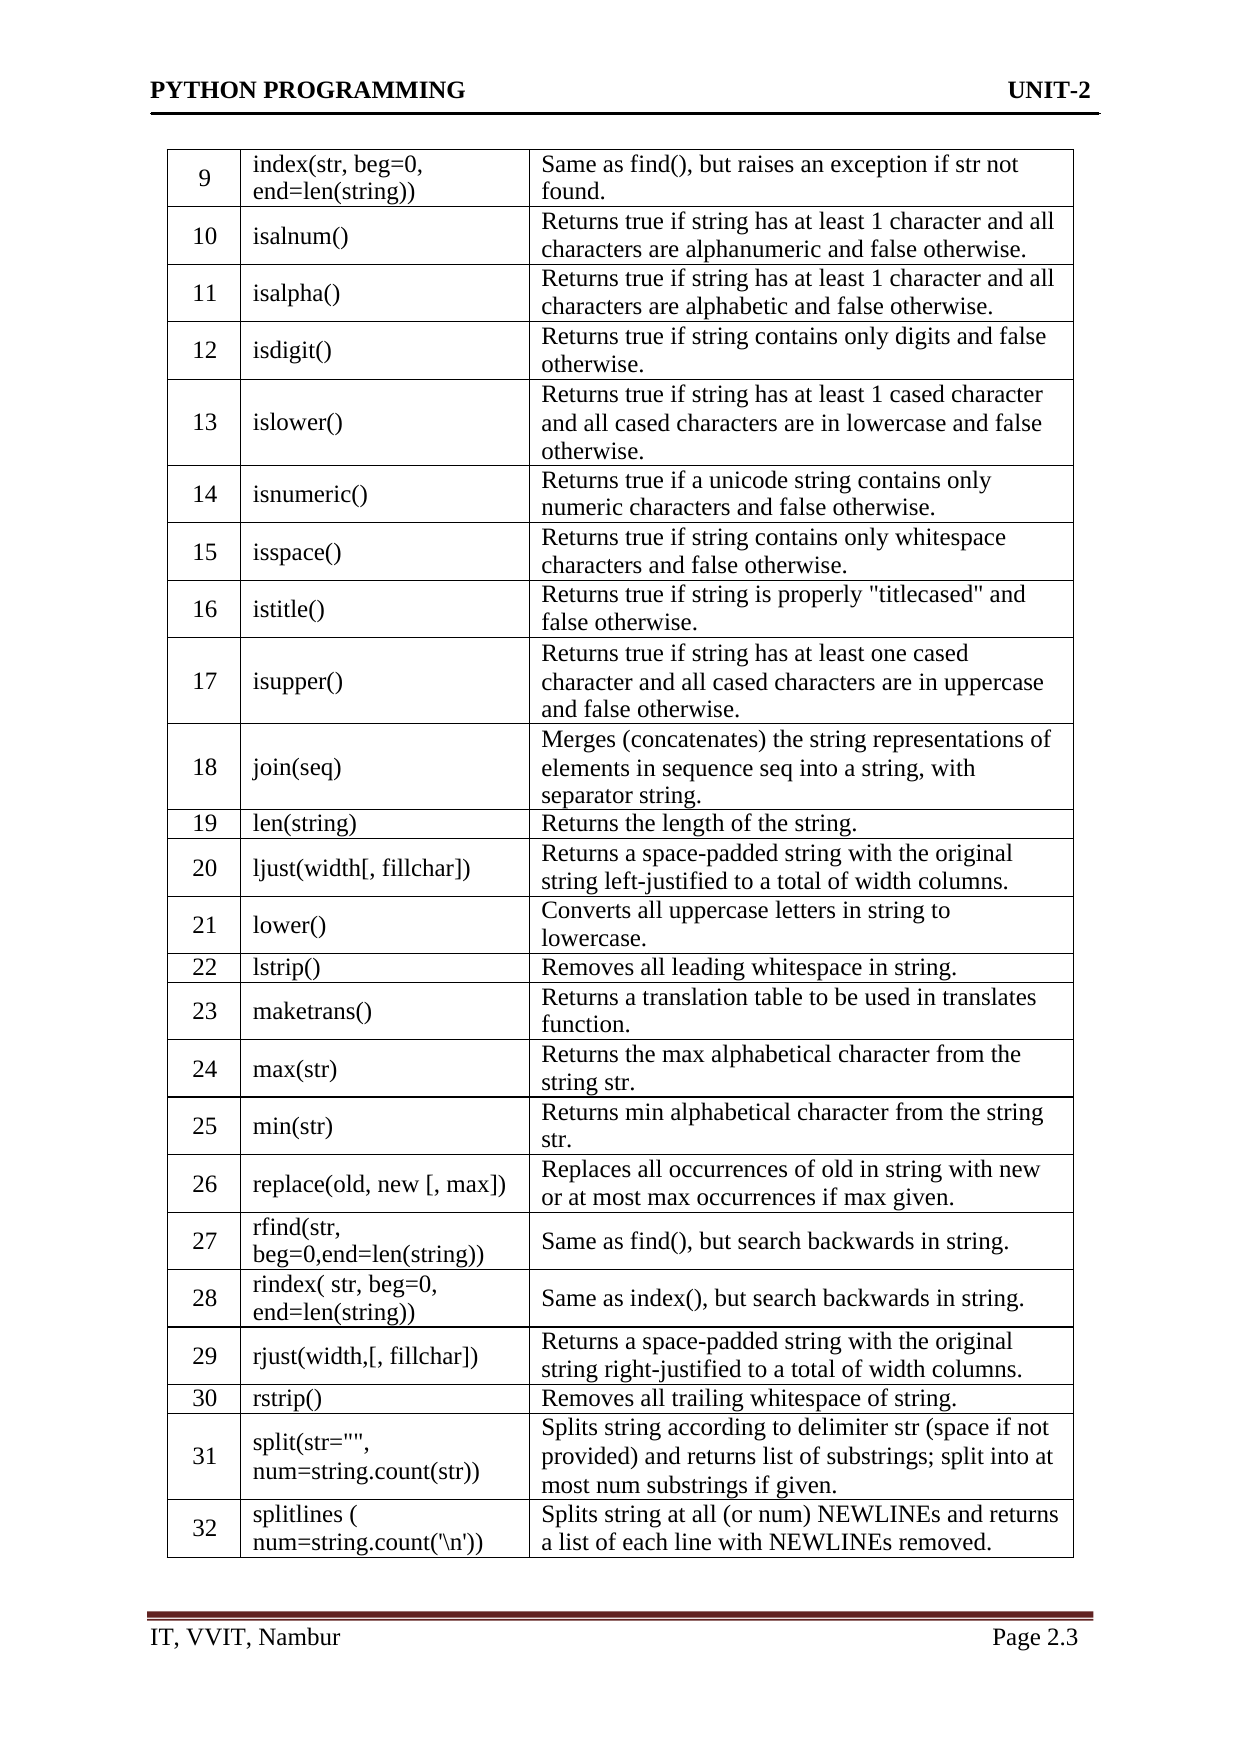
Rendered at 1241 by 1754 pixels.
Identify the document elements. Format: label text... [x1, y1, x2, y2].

table_cell istitle() [241, 581, 529, 637]
table_cell Converts all uppercase letters in string to lowercase. [530, 897, 1073, 953]
table_cell rjust(width,[, fillchar]) [241, 1328, 529, 1384]
table_cell rindex( str, beg=0, end=len(string)) [241, 1270, 529, 1326]
table_header index(str, beg=0, end=len(string)) [241, 150, 529, 206]
table_cell ljust(width[, fillchar]) [241, 839, 529, 896]
table_cell 32 [168, 1500, 240, 1557]
table_cell split(str="", num=string.count(str)) [241, 1414, 529, 1499]
table_cell Returns true if string has at least 1 character and all characters are alphanumeric and false otherwise. [530, 207, 1073, 263]
table_cell 16 [168, 581, 240, 637]
table_cell 10 [168, 207, 240, 263]
table_cell 31 [168, 1414, 240, 1499]
table_cell len(string) [241, 810, 529, 838]
table_cell isalpha() [241, 265, 529, 321]
table_cell rfind(str, beg=0,end=len(string)) [241, 1213, 529, 1269]
table_cell Same as index(), but search backwards in string. [530, 1270, 1073, 1326]
table_cell maketrans() [241, 983, 529, 1039]
table_cell 11 [168, 265, 240, 321]
table_cell Returns a space-padded string with the original string left-justified to a total of width columns. [530, 839, 1073, 896]
table_cell Returns true if string has at least 1 character and all characters are alphabetic and false otherwise. [530, 265, 1073, 321]
table_cell islower() [241, 380, 529, 465]
table_header Same as find(), but raises an exception if str not found. [530, 150, 1073, 206]
table_cell Returns the length of the string. [530, 810, 1073, 838]
table_header 9 [168, 150, 240, 206]
table_cell 27 [168, 1213, 240, 1269]
table_cell 12 [168, 322, 240, 378]
table_cell 14 [168, 466, 240, 522]
table_cell Removes all trailing whitespace of string. [530, 1385, 1073, 1412]
table_cell 26 [168, 1155, 240, 1212]
table_cell 18 [168, 724, 240, 809]
table_cell 28 [168, 1270, 240, 1326]
table_cell 29 [168, 1328, 240, 1384]
table_cell 19 [168, 810, 240, 838]
table_cell 23 [168, 983, 240, 1039]
table_cell Returns the max alphabetical character from the string str. [530, 1040, 1073, 1096]
table_cell isupper() [241, 638, 529, 723]
table_cell Splits string according to delimiter str (space if not provided) and returns list of substrings; split into at most num substrings if given. [530, 1414, 1073, 1499]
table_cell rstrip() [241, 1385, 529, 1412]
table_cell Returns true if a unicode string contains only numeric characters and false otherwise. [530, 466, 1073, 522]
table_cell 20 [168, 839, 240, 896]
table_cell replace(old, new [, max]) [241, 1155, 529, 1212]
table_cell 22 [168, 954, 240, 982]
table_cell Replaces all occurrences of old in string with new or at most max occurrences if max given. [530, 1155, 1073, 1212]
table_cell isspace() [241, 523, 529, 579]
table_cell isdigit() [241, 322, 529, 378]
table_cell 25 [168, 1098, 240, 1154]
table_cell 13 [168, 380, 240, 465]
table_cell Returns true if string has at least one cased character and all cased characters are in uppercase and false otherwise. [530, 638, 1073, 723]
table_cell Returns true if string contains only digits and false otherwise. [530, 322, 1073, 378]
table_cell 21 [168, 897, 240, 953]
table_cell Returns min alphabetical character from the string str. [530, 1098, 1073, 1154]
table_cell splitlines ( num=string.count('\n')) [241, 1500, 529, 1557]
table_cell join(seq) [241, 724, 529, 809]
table_cell Merges (concatenates) the string representations of elements in sequence seq into a string, with separator string. [530, 724, 1073, 809]
table_cell isalnum() [241, 207, 529, 263]
table_cell Returns a translation table to be used in translates function. [530, 983, 1073, 1039]
table_cell 15 [168, 523, 240, 579]
table_cell Returns true if string has at least 1 cased character and all cased characters are in lowercase and false otherwise. [530, 380, 1073, 465]
table_cell Returns true if string contains only whitespace characters and false otherwise. [530, 523, 1073, 579]
table_cell Returns a space-padded string with the original string right-justified to a total of width columns. [530, 1328, 1073, 1384]
table_cell min(str) [241, 1098, 529, 1154]
table_cell 30 [168, 1385, 240, 1412]
table_cell lower() [241, 897, 529, 953]
table_cell max(str) [241, 1040, 529, 1096]
table_cell Removes all leading whitespace in string. [530, 954, 1073, 982]
table_cell Same as find(), but search backwards in string. [530, 1213, 1073, 1269]
table_cell lstrip() [241, 954, 529, 982]
table_cell 24 [168, 1040, 240, 1096]
table_cell isnumeric() [241, 466, 529, 522]
table_cell Splits string at all (or num) NEWLINEs and returns a list of each line with NEWLINEs removed. [530, 1500, 1073, 1557]
table_cell Returns true if string is properly "titlecased" and false otherwise. [530, 581, 1073, 637]
table_cell 17 [168, 638, 240, 723]
